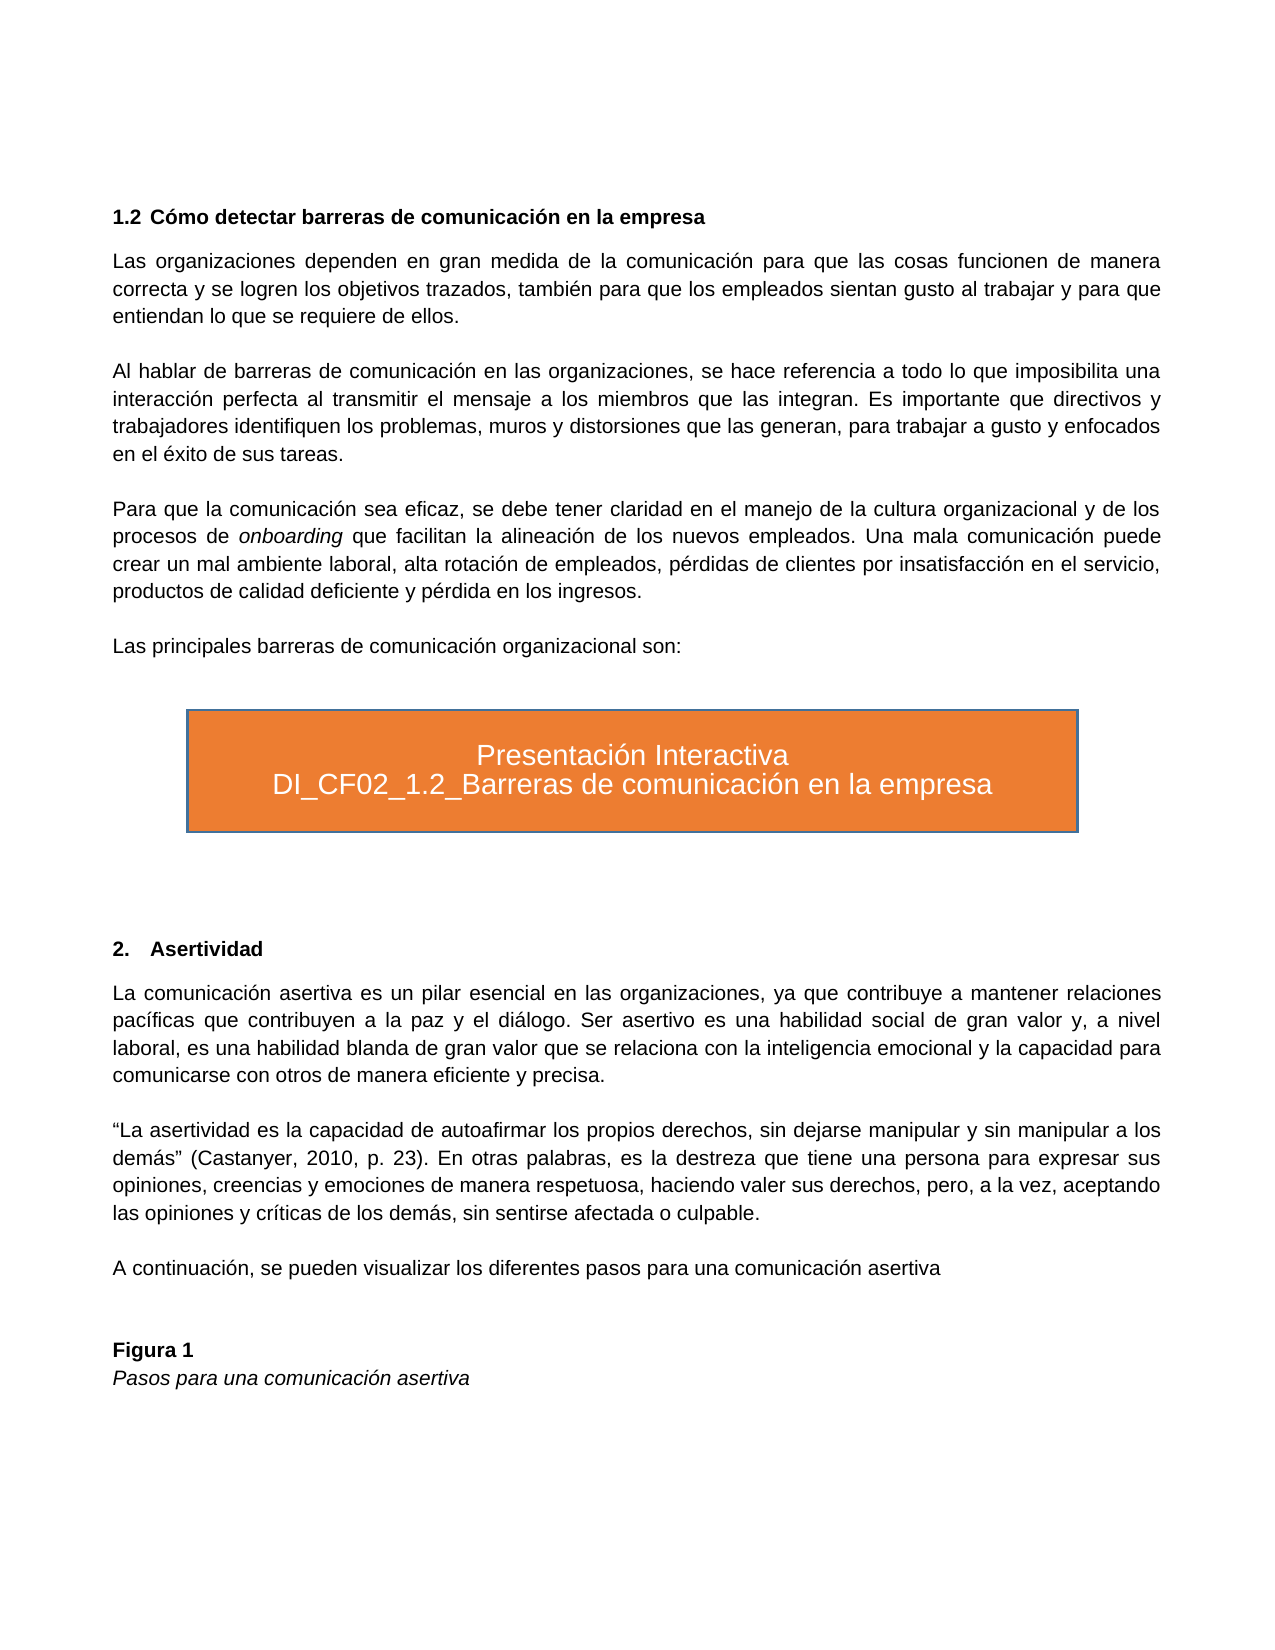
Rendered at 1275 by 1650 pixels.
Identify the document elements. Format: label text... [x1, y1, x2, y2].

text Al hablar de barreras de comunicación en las organizaciones, se hace referencia a todo lo que imposibilita una interacción perfecta al transmitir el mensaje a los miembros que las integran. Es importante que directivos y trabajadores identifiquen los problemas, muros y distorsiones que las generan, para trabajar a gusto y enfocados en el éxito de sus tareas. [112, 359, 1162, 466]
text Para que la comunicación sea eficaz, se debe tener claridad en el manejo de la cultura organizacional y de los procesos de onboarding que facilitan la alineación de los nuevos empleados. Una mala comunicación puede crear un mal ambiente laboral, alta rotación de empleados, pérdidas de clientes por insatisfacción en el servicio, productos de calidad deficiente y pérdida en los ingresos. [112, 497, 1162, 603]
text Figura 1 [112, 1338, 1162, 1362]
list Cómo detectar barreras de comunicación en la empresa [112, 205, 1162, 229]
text A continuación, se pueden visualizar los diferentes pasos para una comunicación asertiva [112, 1256, 1162, 1280]
text “La asertividad es la capacidad de autoafirmar los propios derechos, sin dejarse manipular y sin manipular a los demás” (Castanyer, 2010, p. 23). En otras palabras, es la destreza que tiene una persona para expresar sus opiniones, creencias y emociones de manera respetuosa, haciendo valer sus derechos, pero, a la vez, aceptando las opiniones y críticas de los demás, sin sentirse afectada o culpable. [112, 1118, 1162, 1225]
list Asertividad [112, 937, 1162, 961]
text Pasos para una comunicación asertiva [112, 1366, 1162, 1390]
text Las organizaciones dependen en gran medida de la comunicación para que las cosas funcionen de manera correcta y se logren los objetivos trazados, también para que los empleados sientan gusto al trabajar y para que entiendan lo que se requiere de ellos. [112, 249, 1162, 328]
text La comunicación asertiva es un pilar esencial en las organizaciones, ya que contribuye a mantener relaciones pacíficas que contribuyen a la paz y el diálogo. Ser asertivo es una habilidad social de gran valor y, a nivel laboral, es una habilidad blanda de gran valor que se relaciona con la inteligencia emocional y la capacidad para comunicarse con otros de manera eficiente y precisa. [112, 981, 1162, 1087]
text Las principales barreras de comunicación organizacional son: [112, 634, 1162, 658]
